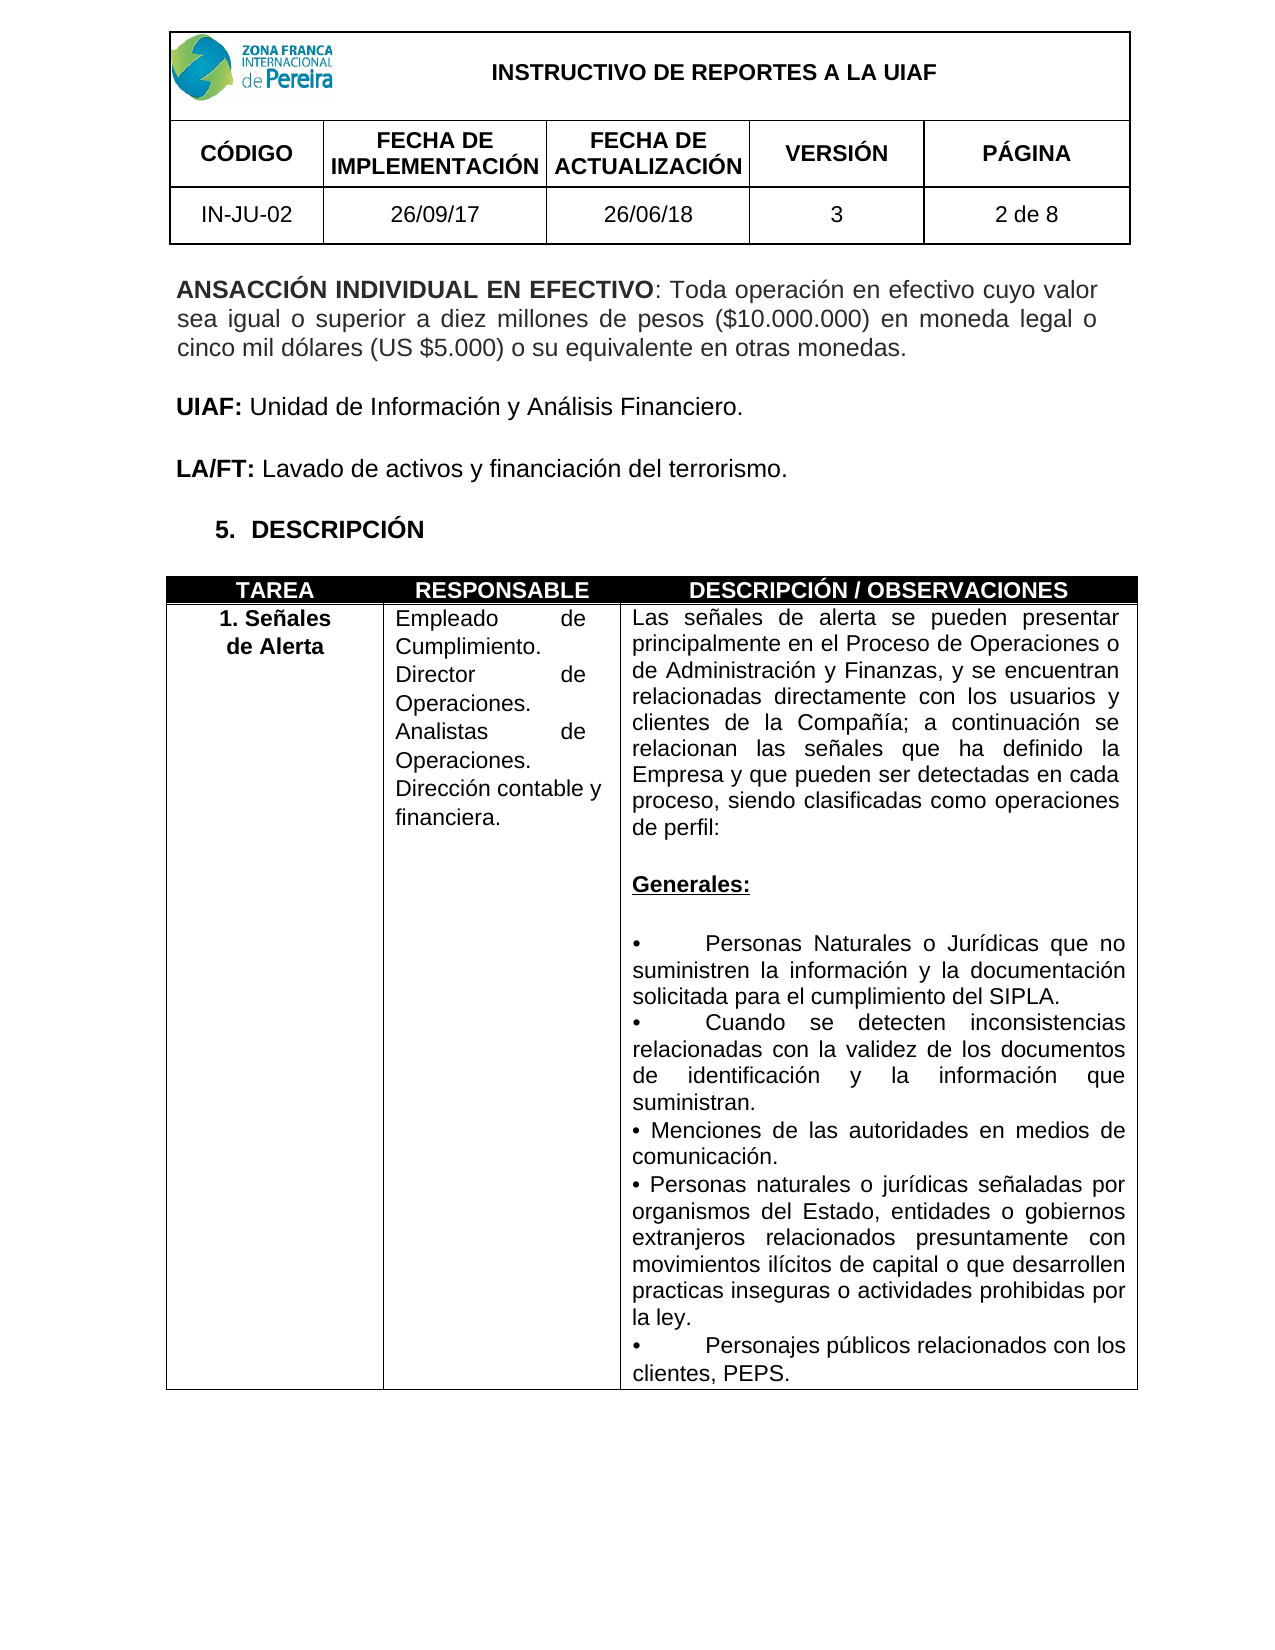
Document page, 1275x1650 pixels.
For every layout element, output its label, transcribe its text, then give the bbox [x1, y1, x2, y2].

text UIAF: Unidad de Información y Análisis Financiero. [176, 392, 1099, 421]
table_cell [621, 605, 1137, 1389]
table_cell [384, 605, 620, 1389]
table_header RESPONSABLE [384, 577, 620, 603]
table_header TAREA [167, 577, 383, 603]
text LA/FT: Lavado de activos y financiación del terrorismo. [176, 454, 1099, 483]
picture [171, 33, 333, 104]
text ANSACCIÓN INDIVIDUAL EN EFECTIVO: Toda operación en efectivo cuyo valor sea igual o superior a diez millones de pesos ($10.000.000) en moneda legal o cinco mil dólares (US $5.000) o su equivalente en otras monedas. [176, 275, 1099, 361]
subtitle DESCRIPCIÓN [215, 515, 1104, 543]
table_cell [167, 605, 383, 1389]
table_header DESCRIPCIÓN / OBSERVACIONES [621, 577, 1137, 603]
